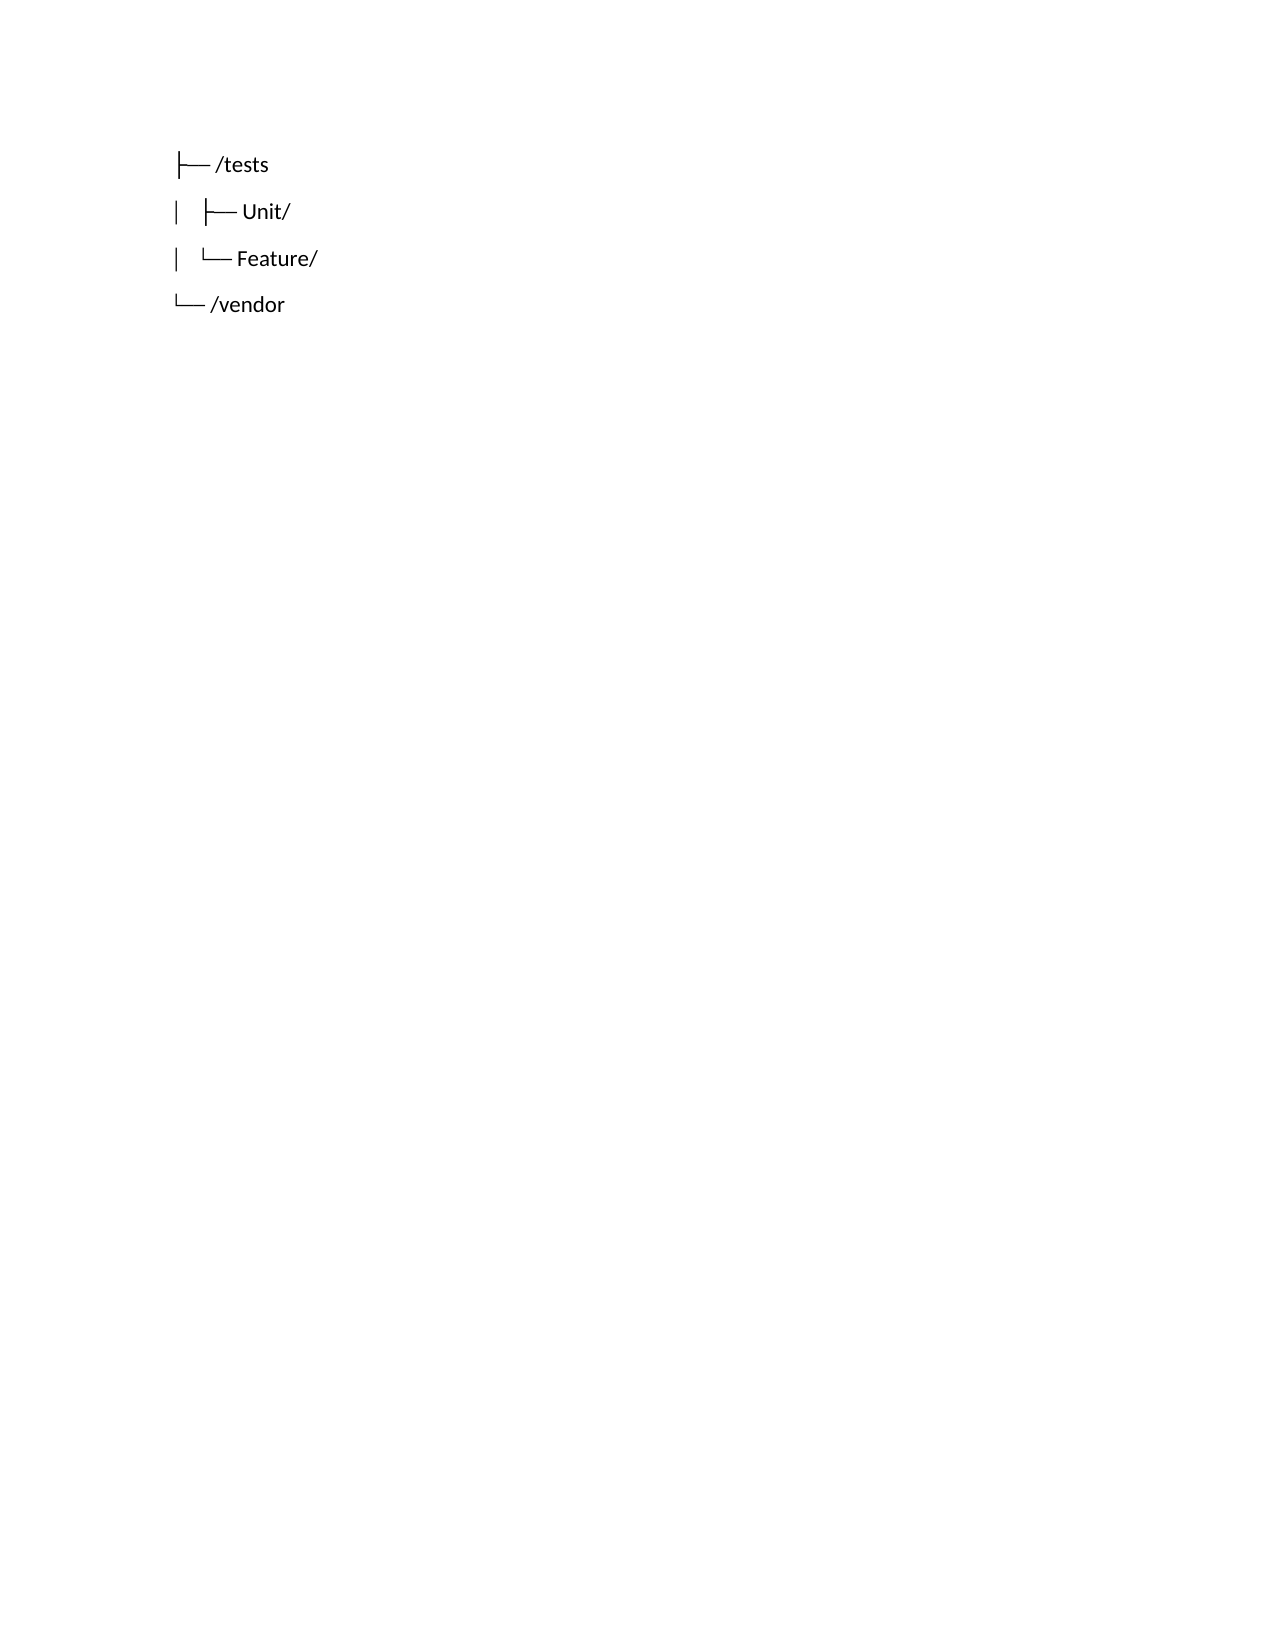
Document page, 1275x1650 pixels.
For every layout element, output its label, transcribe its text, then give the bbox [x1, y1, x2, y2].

text ├── /tests [150, 150, 1125, 178]
text │ └── Feature/ [150, 244, 1125, 272]
text │ ├── Unit/ [150, 197, 1125, 225]
text └── /vendor [150, 291, 1125, 319]
